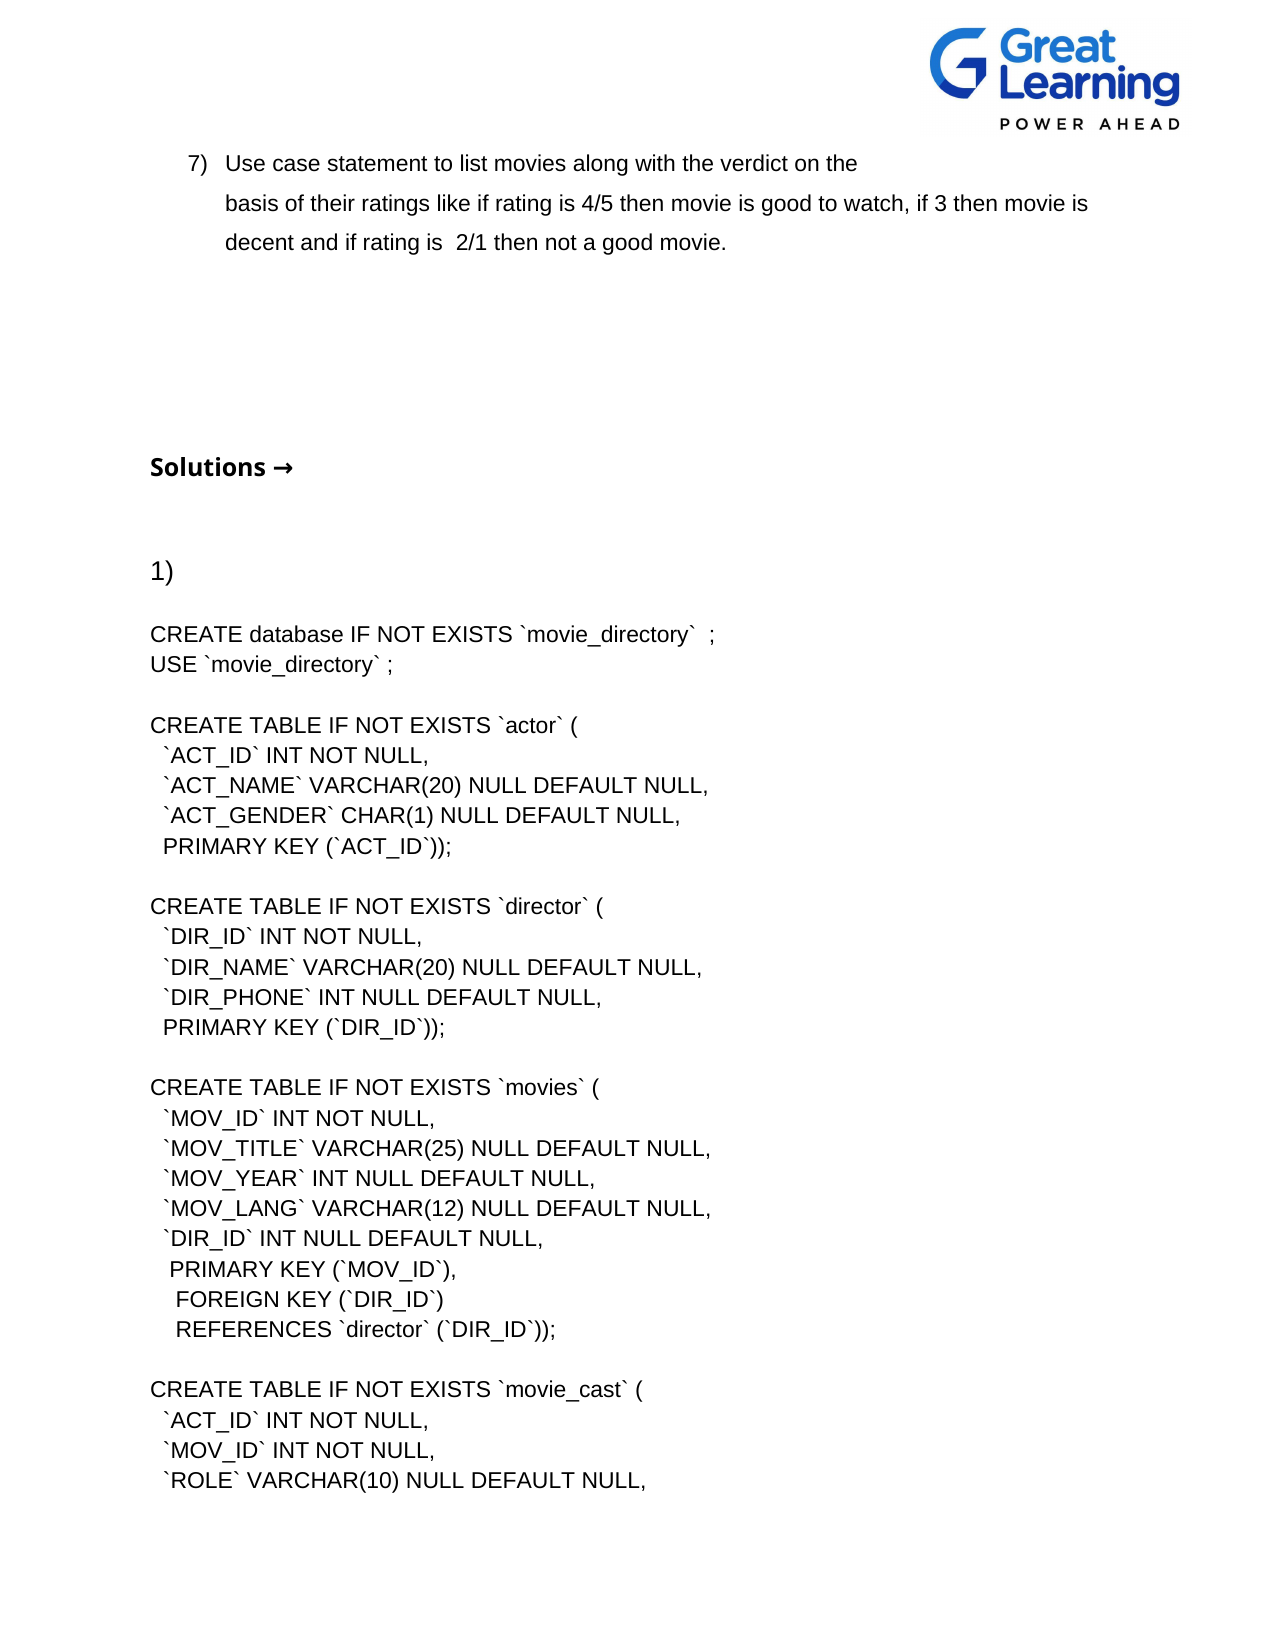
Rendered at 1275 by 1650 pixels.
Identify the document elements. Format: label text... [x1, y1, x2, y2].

picture [920, 18, 1192, 137]
text `MOV_LANG` VARCHAR(12) NULL DEFAULT NULL, [150, 1195, 1125, 1221]
text `MOV_TITLE` VARCHAR(25) NULL DEFAULT NULL, [150, 1135, 1125, 1161]
text `DIR_PHONE` INT NULL DEFAULT NULL, [150, 984, 1125, 1010]
text `MOV_YEAR` INT NULL DEFAULT NULL, [150, 1165, 1125, 1191]
text PRIMARY KEY (`DIR_ID`)); [150, 1014, 1125, 1040]
text CREATE TABLE IF NOT EXISTS `actor` ( [150, 712, 1125, 738]
text `ACT_NAME` VARCHAR(20) NULL DEFAULT NULL, [150, 772, 1125, 798]
text USE `movie_directory` ; [150, 651, 1125, 678]
text 1) [150, 555, 1125, 586]
text `ROLE` VARCHAR(10) NULL DEFAULT NULL, [150, 1467, 1125, 1493]
text PRIMARY KEY (`MOV_ID`), [150, 1256, 1125, 1282]
text `DIR_ID` INT NOT NULL, [150, 923, 1125, 949]
text CREATE database IF NOT EXISTS `movie_directory` ; [150, 621, 1125, 647]
text CREATE TABLE IF NOT EXISTS `director` ( [150, 893, 1125, 919]
text CREATE TABLE IF NOT EXISTS `movies` ( [150, 1074, 1125, 1101]
text CREATE TABLE IF NOT EXISTS `movie_cast` ( [150, 1376, 1125, 1403]
text `MOV_ID` INT NOT NULL, [150, 1104, 1125, 1131]
text `DIR_ID` INT NULL DEFAULT NULL, [150, 1225, 1125, 1252]
text FOREIGN KEY (`DIR_ID`) [150, 1286, 1125, 1312]
text `ACT_ID` INT NOT NULL, [150, 1407, 1125, 1433]
text `ACT_GENDER` CHAR(1) NULL DEFAULT NULL, [150, 802, 1125, 829]
text `ACT_ID` INT NOT NULL, [150, 742, 1125, 768]
text REFERENCES `director` (`DIR_ID`)); [150, 1316, 1125, 1342]
text PRIMARY KEY (`ACT_ID`)); [150, 833, 1125, 859]
list Use case statement to list movies along with the verdict on the basis of their ratings like if rating is 4/5 then movie is good to watch, if 3 then movie is decent and if rating is 2/1 then not a good movie. [187, 150, 1125, 255]
text `MOV_ID` INT NOT NULL, [150, 1437, 1125, 1463]
text `DIR_NAME` VARCHAR(20) NULL DEFAULT NULL, [150, 953, 1125, 980]
